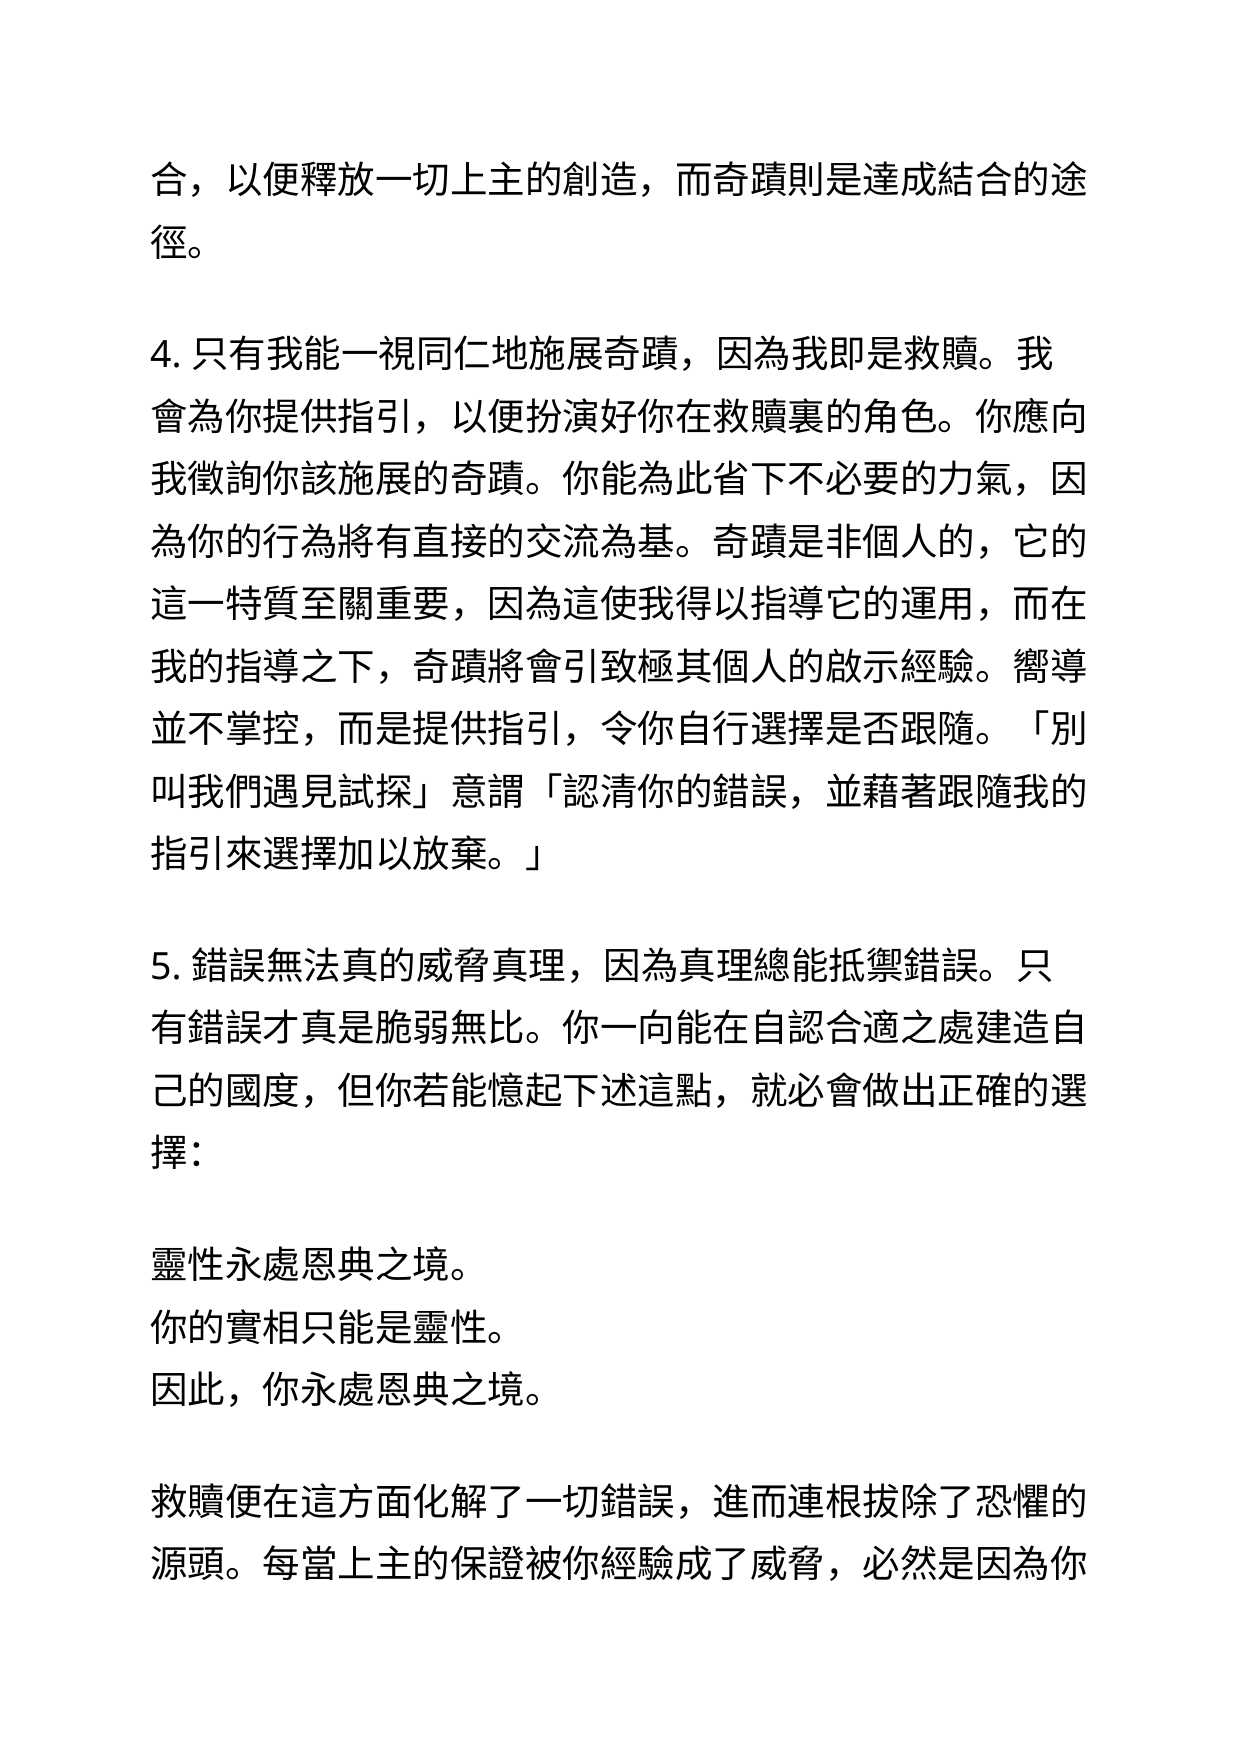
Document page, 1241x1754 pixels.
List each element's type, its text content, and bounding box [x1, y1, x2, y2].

text 靈性永處恩典之境。 [150, 1235, 1090, 1289]
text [150, 150, 1090, 267]
text 你的實相只能是靈性。 [150, 1297, 1090, 1352]
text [150, 1472, 1090, 1588]
text 因此，你永處恩典之境。 [150, 1360, 1090, 1414]
text 4. 只有我能一視同仁地施展奇蹟，因為我即是救贖。我會為你提供指引，以便扮演好你在救贖裏的角色。你應向我徵詢你該施展的奇蹟。你能為此省下不必要的力氣，因為你的行為將有直接的交流為基。奇蹟是非個人的，它的這一特質至關重要，因為這使我得以指導它的運用，而在我的指導之下，奇蹟將會引致極其個人的啟示經驗。嚮導並不掌控，而是提供指引，令你自行選擇是否跟隨。「別叫我們遇見試探」意謂「認清你的錯誤，並藉著跟隨我的指引來選擇加以放棄。」 [150, 324, 1090, 878]
text 5. 錯誤無法真的威脅真理，因為真理總能抵禦錯誤。只有錯誤才真是脆弱無比。你一向能在自認合適之處建造自己的國度，但你若能憶起下述這點，就必會做出正確的選擇： [150, 936, 1090, 1177]
